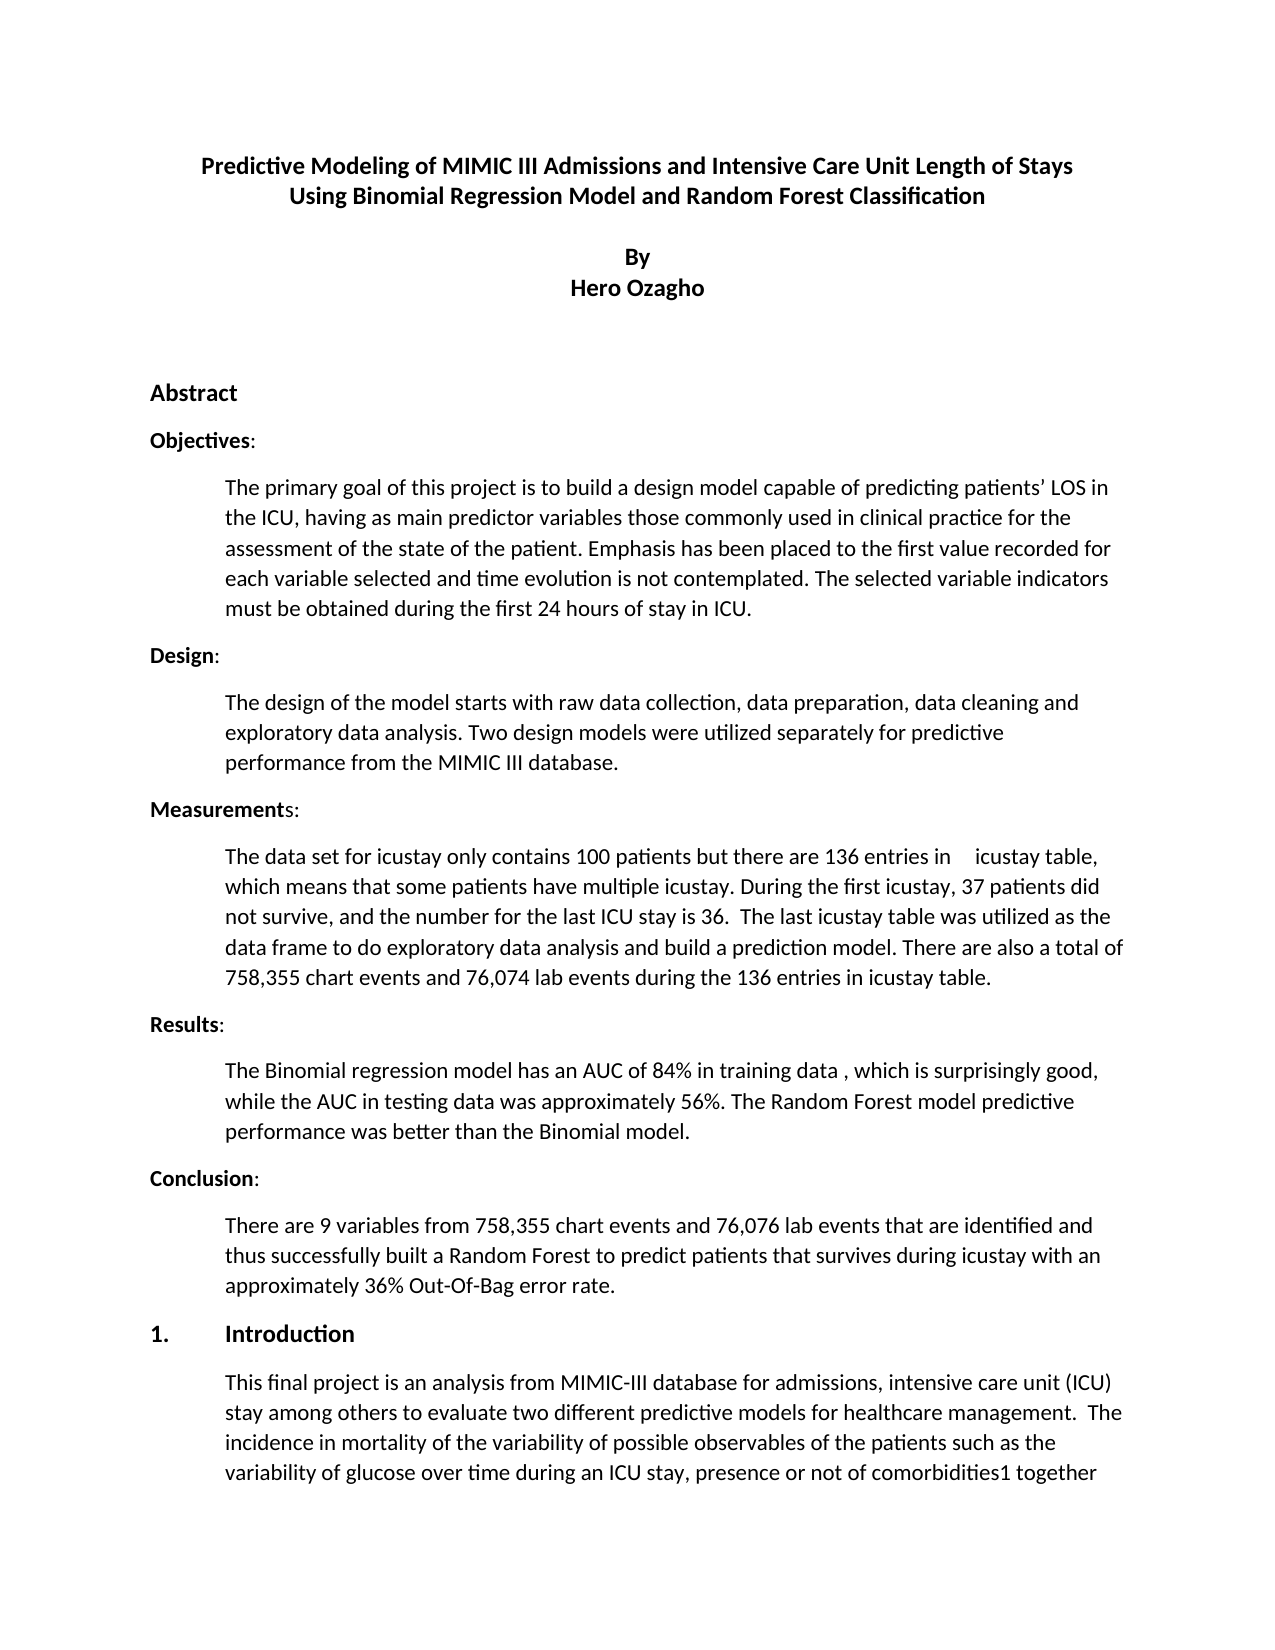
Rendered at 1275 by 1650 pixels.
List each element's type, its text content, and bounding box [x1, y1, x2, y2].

text Abstract [150, 377, 1125, 407]
text Measurements: [150, 795, 1125, 823]
text There are 9 variables from 758,355 chart events and 76,076 lab events that are identified and thus successfully built a Random Forest to predict patients that survives during icustay with an approximately 36% Out-Of-Bag error rate. [225, 1211, 1125, 1299]
text The Binomial regression model has an AUC of 84% in training data , which is surprisingly good, while the AUC in testing data was approximately 56%. The Random Forest model predictive performance was better than the Binomial model. [225, 1057, 1125, 1145]
text The design of the model starts with raw data collection, data preparation, data cleaning and exploratory data analysis. Two design models were utilized separately for predictive performance from the MIMIC III database. [225, 688, 1125, 776]
text 1. Introduction [150, 1318, 1125, 1348]
text Using Binomial Regression Model and Random Forest Classification [150, 181, 1125, 211]
text Objectives: [150, 426, 1125, 454]
text Predictive Modeling of MIMIC III Admissions and Intensive Care Unit Length of Stays [150, 150, 1125, 181]
text The primary goal of this project is to build a design model capable of predicting patients’ LOS in the ICU, having as main predictor variables those commonly used in clinical practice for the assessment of the state of the patient. Emphasis has been placed to the first value recorded for each variable selected and time evolution is not contemplated. The selected variable indicators must be obtained during the first 24 hours of stay in ICU. [225, 473, 1125, 622]
text By [150, 242, 1125, 272]
text The data set for icustay only contains 100 patients but there are 136 entries in icustay table, which means that some patients have multiple icustay. During the first icustay, 37 patients did not survive, and the number for the last ICU stay is 36. The last icustay table was utilized as the data frame to do exploratory data analysis and build a prediction model. There are also a total of 758,355 chart events and 76,074 lab events during the 136 entries in icustay table. [225, 842, 1125, 991]
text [225, 1368, 1125, 1486]
text Hero Ozagho [150, 272, 1125, 303]
text Design: [150, 641, 1125, 669]
text Conclusion: [150, 1164, 1125, 1192]
text Results: [150, 1010, 1125, 1038]
